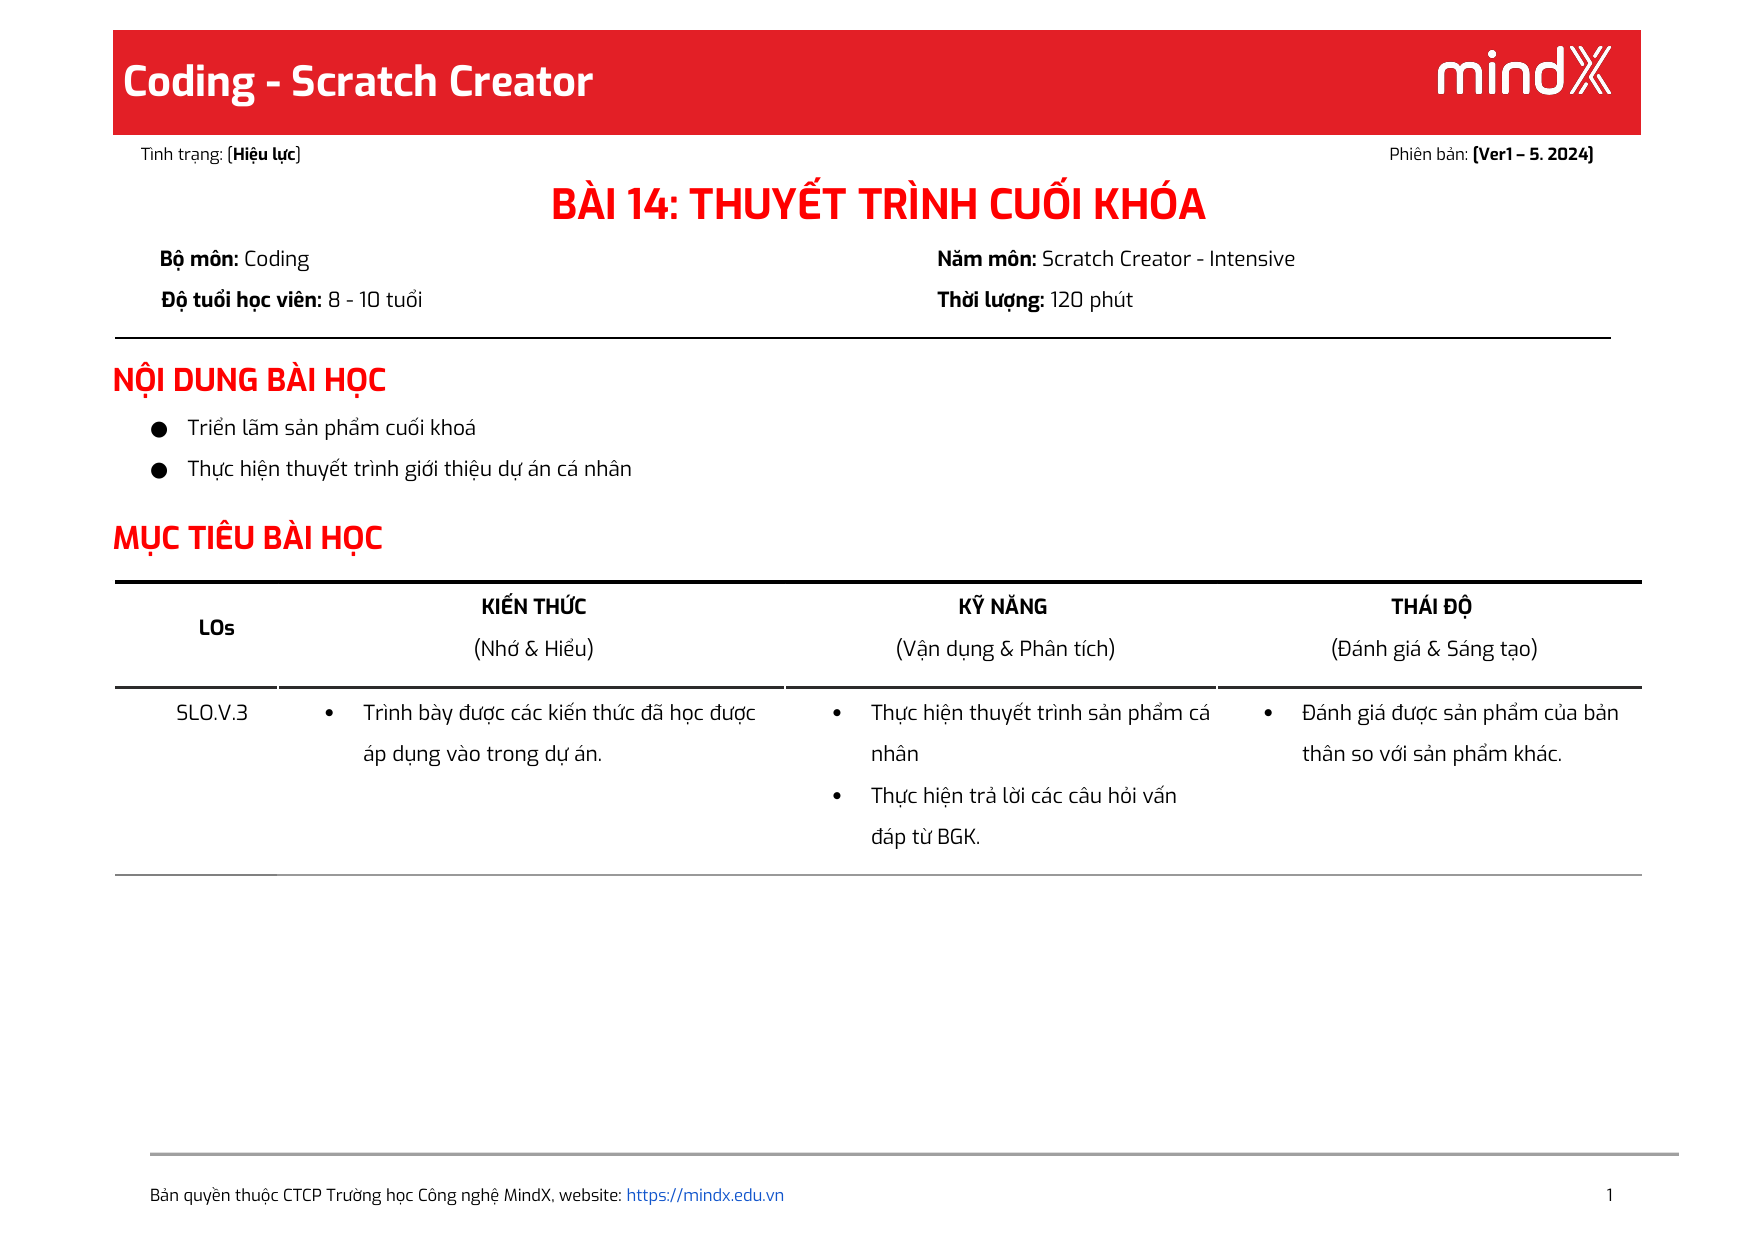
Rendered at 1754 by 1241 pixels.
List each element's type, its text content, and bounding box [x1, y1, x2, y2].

table_cell SLO.V.3 [115, 689, 277, 874]
table_header LOs [115, 584, 277, 686]
table_header Bộ môn: Coding Độ tuổi học viên: 8 - 10 tuổi [115, 235, 903, 337]
table_header Năm môn: Scratch Creator - Intensive Thời lượng: 120 phút [905, 235, 1611, 337]
table_cell Đánh giá được sản phẩm của bản thân so với sản phẩm khác. [1218, 689, 1642, 874]
picture [1429, 40, 1615, 101]
subtitle NỘI DUNG BÀI HỌC [112, 360, 1646, 402]
table_header KIẾN THỨC (Nhớ & Hiểu) [279, 584, 784, 686]
title BÀI 14: THUYẾT TRÌNH CUỐI KHÓA [112, 177, 1646, 233]
table_header THÁI ĐỘ (Đánh giá & Sáng tạo) [1218, 584, 1642, 686]
table_header KỸ NĂNG (Vận dụng & Phân tích) [786, 584, 1216, 686]
table_cell Trình bày được các kiến thức đã học được áp dụng vào trong dự án. [279, 689, 784, 874]
subtitle MỤC TIÊU BÀI HỌC [112, 518, 1646, 559]
table_cell Thực hiện trả lời các câu hỏi vấn đáp từ BGK. [786, 689, 1216, 874]
